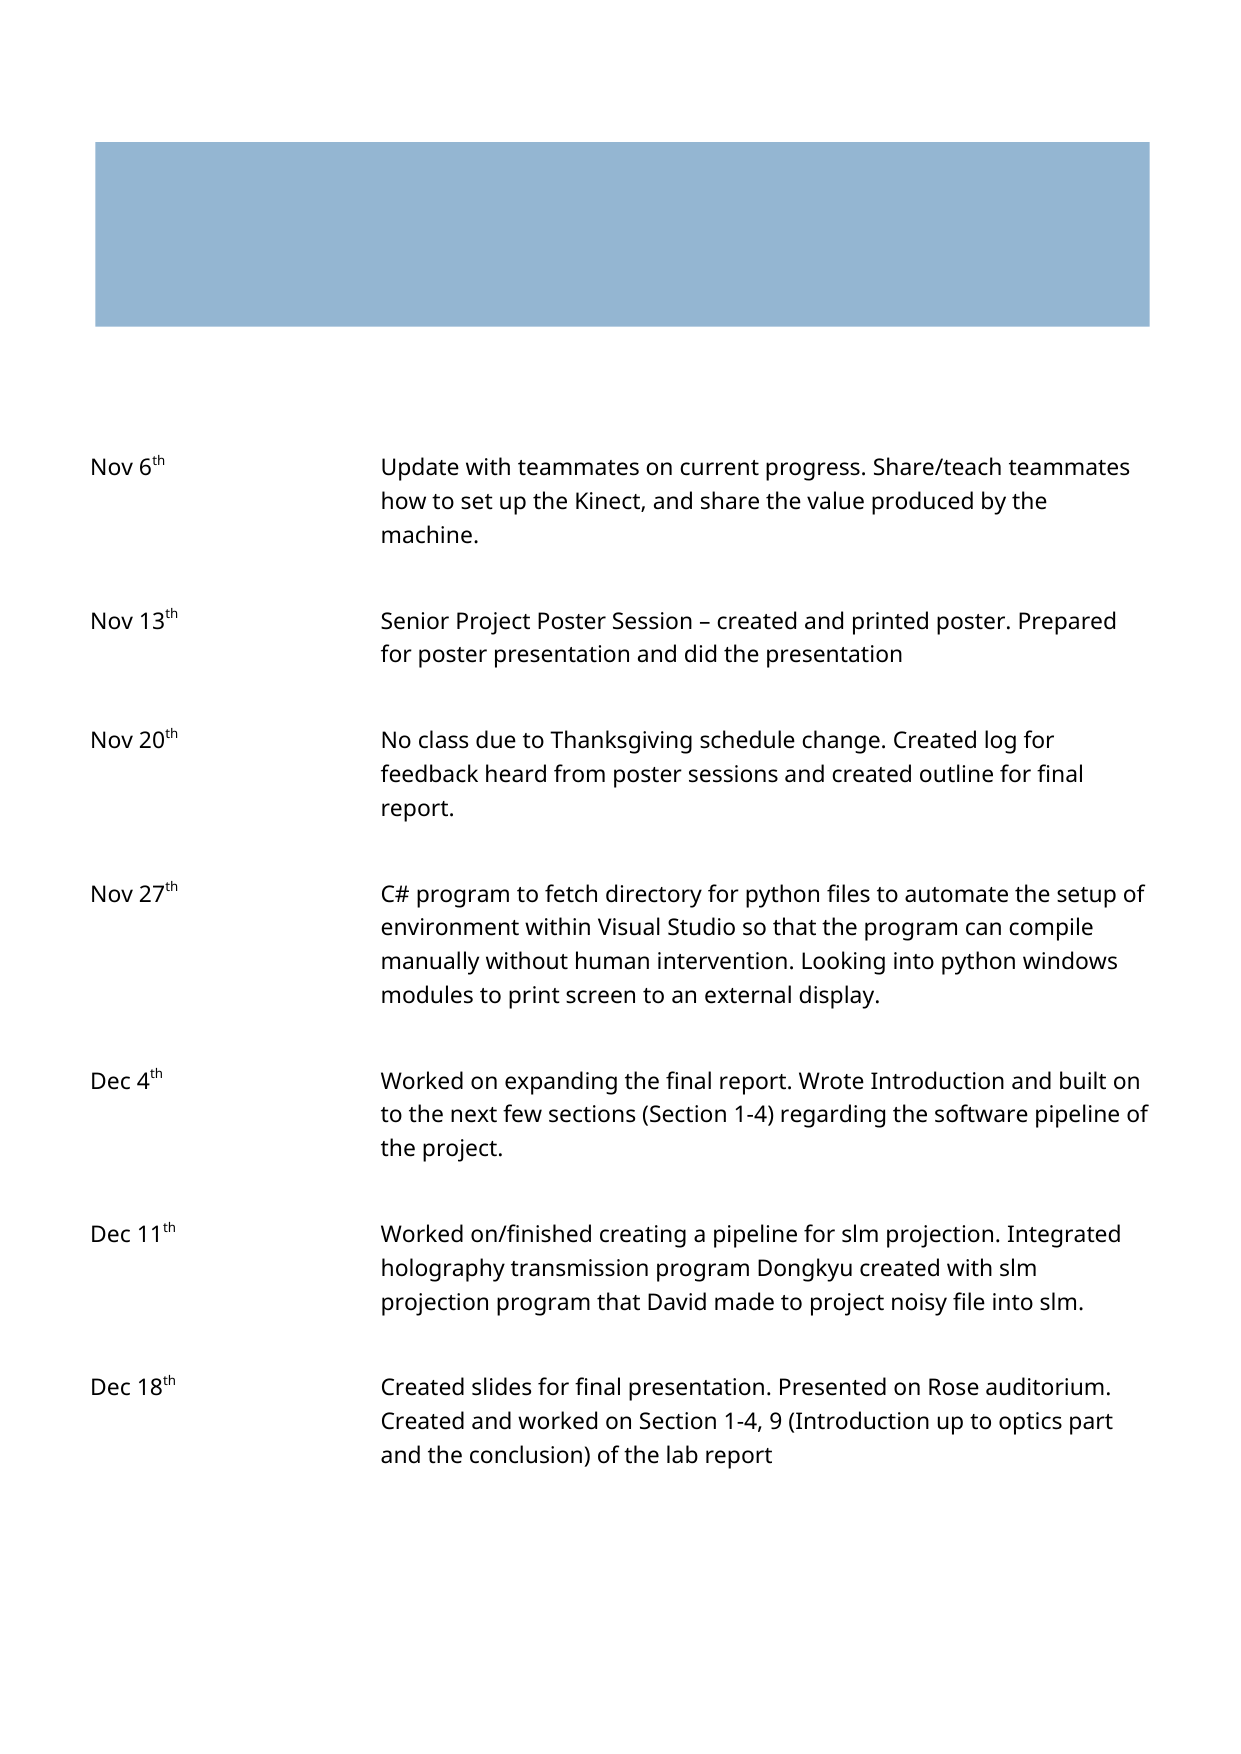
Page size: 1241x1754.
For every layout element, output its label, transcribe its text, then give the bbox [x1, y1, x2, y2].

table_cell Nov 6th [90, 399, 380, 552]
table_cell Dec 11th [90, 1165, 380, 1319]
table_cell Update with teammates on current progress. Share/teach teammates how to set up the Kinect, and share the value produced by the machine. [380, 399, 1150, 552]
table_cell Nov 20th [90, 672, 380, 825]
table_cell Dec 18th [90, 1319, 380, 1472]
table_cell Nov 27th [90, 825, 380, 1012]
table_cell Worked on/finished creating a pipeline for slm projection. Integrated holography transmission program Dongkyu created with slm projection program that David made to project noisy file into slm. [380, 1165, 1150, 1319]
table_cell Nov 13th [90, 552, 380, 672]
table_cell No class due to Thanksgiving schedule change. Created log for feedback heard from poster sessions and created outline for final report. [380, 672, 1150, 825]
table_cell C# program to fetch directory for python files to automate the setup of environment within Visual Studio so that the program can compile manually without human intervention. Looking into python windows modules to print screen to an external display. [380, 825, 1150, 1012]
table_cell Created slides for final presentation. Presented on Rose auditorium. Created and worked on Section 1-4, 9 (Introduction up to optics part and the conclusion) of the lab report [380, 1319, 1150, 1472]
table_cell Dec 4th [90, 1012, 380, 1165]
table_cell Senior Project Poster Session – created and printed poster. Prepared for poster presentation and did the presentation [380, 552, 1150, 672]
table_cell Worked on expanding the final report. Wrote Introduction and built on to the next few sections (Section 1-4) regarding the software pipeline of the project. [380, 1012, 1150, 1165]
